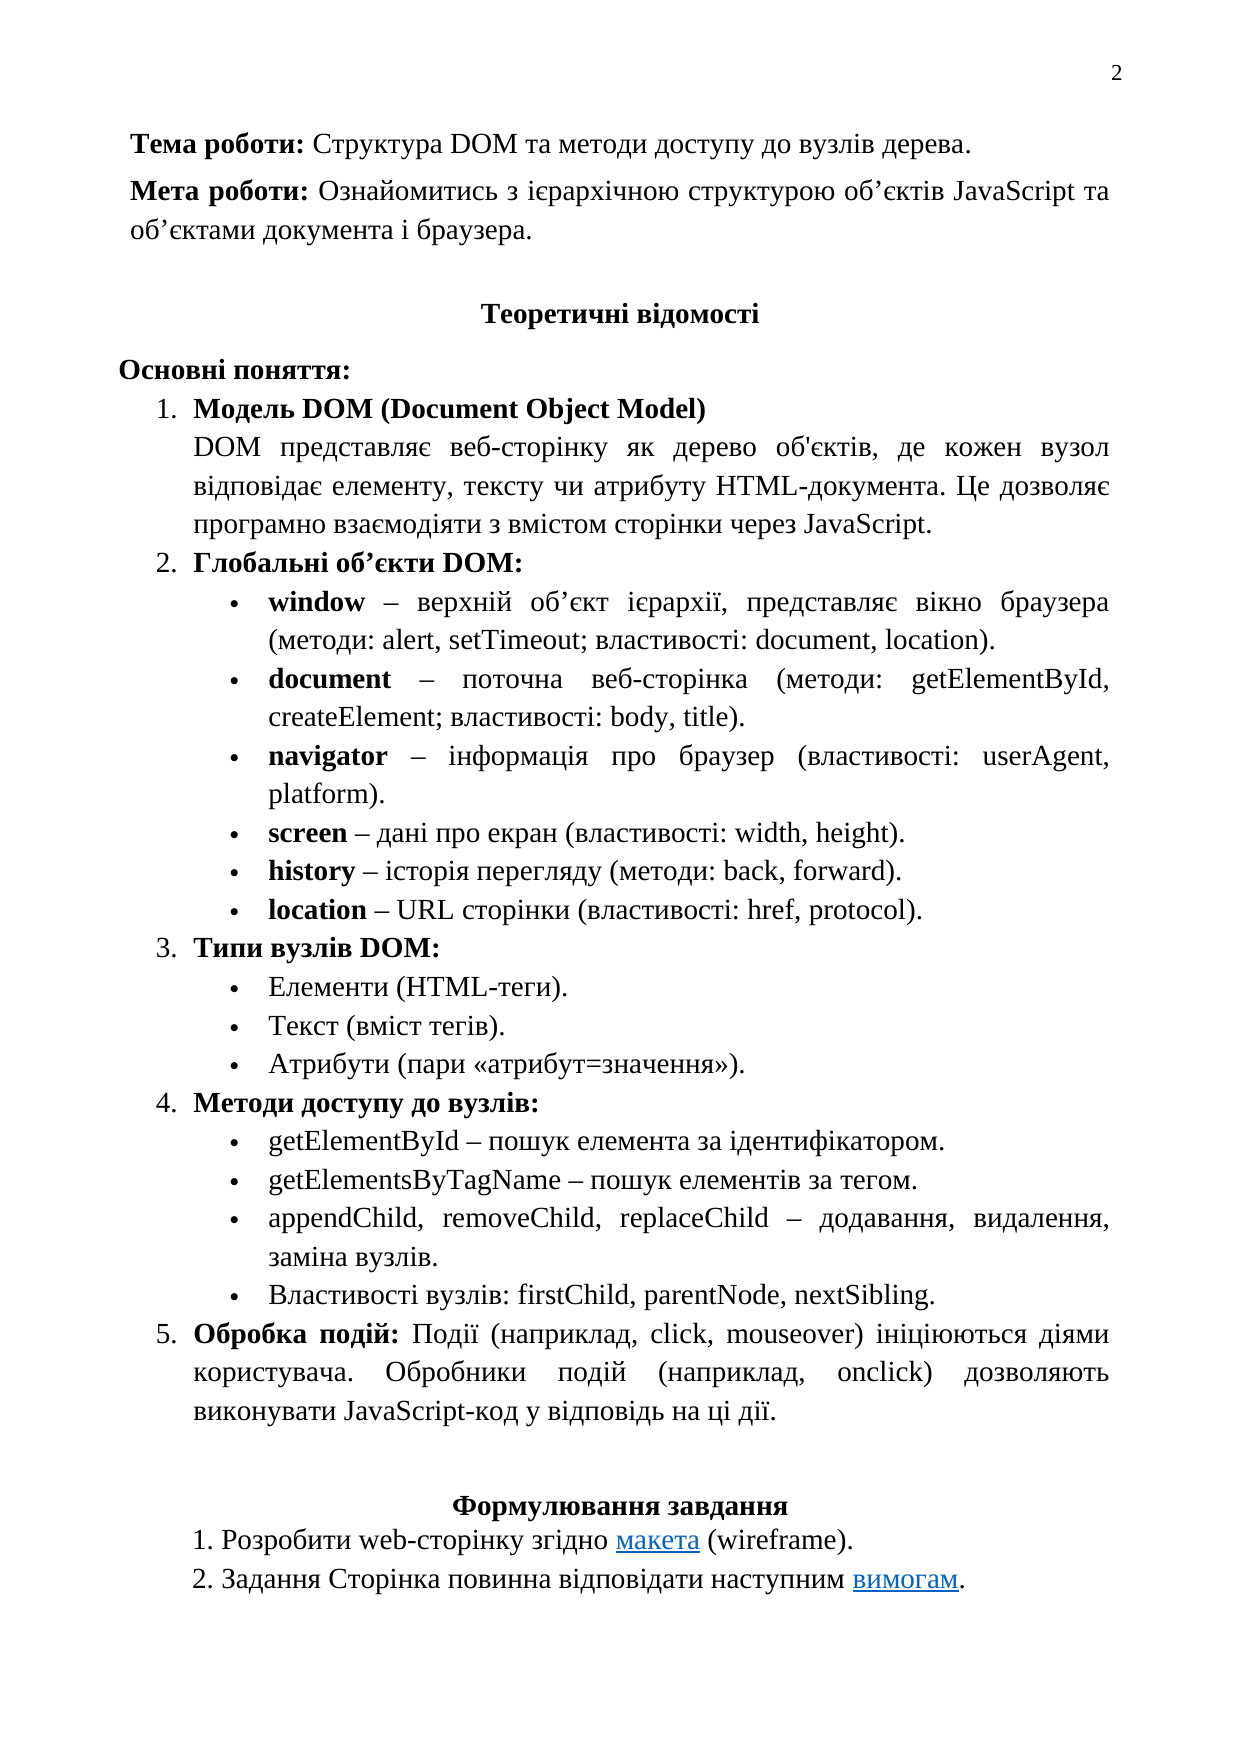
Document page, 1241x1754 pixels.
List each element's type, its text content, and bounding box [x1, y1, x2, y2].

text DOM представляє веб-сторінку як дерево об'єктів, де кожен вузол відповідає елементу, тексту чи атрибуту HTML-документа. Це дозволяє програмно взаємодіяти з вмістом сторінки через JavaScript. [193, 429, 1110, 540]
list Атрибути (пари «атрибут=значення»). [231, 1046, 1110, 1080]
list getElementsByTagName – пошук елементів за тегом. [231, 1162, 1110, 1195]
list Елементи (HTML-теги). [231, 969, 1110, 1003]
list getElementById – пошук елемента за ідентифікатором. [231, 1123, 1110, 1157]
list history – історія перегляду (методи: back, forward). [231, 853, 1110, 887]
list Властивості вузлів: firstChild, parentNode, nextSibling. [231, 1277, 1110, 1311]
list screen – дані про екран (властивості: width, height). [231, 815, 1110, 848]
list navigator – інформація про браузер (властивості: userAgent, platform). [231, 738, 1110, 810]
list window – верхній об’єкт ієрархії, представляє вікно браузера (методи: alert, setTimeout; властивості: document, location). [231, 584, 1110, 656]
list Глобальні об’єкти DOM: [156, 545, 1110, 579]
text Основні поняття: [118, 352, 1110, 386]
list Обробка подій: Події (наприклад, click, mouseover) ініціюються діями користувача. Обробники подій (наприклад, onclick) дозволяють виконувати JavaScript-код у відповідь на ці дії. [156, 1316, 1110, 1427]
list document – поточна веб-сторінка (методи: getElementById, createElement; властивості: body, title). [231, 661, 1110, 733]
subtitle Формулювання завдання [118, 1489, 1122, 1522]
list Текст (вміст тегів). [231, 1008, 1110, 1041]
list Модель DOM (Document Object Model) [156, 391, 1110, 424]
text 2. Задання Сторінка повинна відповідати наступним вимогам. [130, 1561, 1110, 1594]
text Мета роботи: Ознайомитись з ієрархічною структурою об’єктів JavaScript та об’єктами документа і браузера. [130, 173, 1110, 245]
text 1. Розробити web-сторінку згідно макета (wireframe). [130, 1522, 1110, 1556]
list Методи доступу до вузлів: [156, 1085, 1110, 1118]
list appendChild, removeChild, replaceChild – додавання, видалення, заміна вузлів. [231, 1200, 1110, 1272]
list location – URL сторінки (властивості: href, protocol). [231, 892, 1110, 926]
text Тема роботи: Структура DOM та методи доступу до вузлів дерева. [130, 126, 1110, 160]
list Типи вузлів DOM: [156, 931, 1110, 964]
subtitle Теоретичні відомості [118, 297, 1122, 331]
